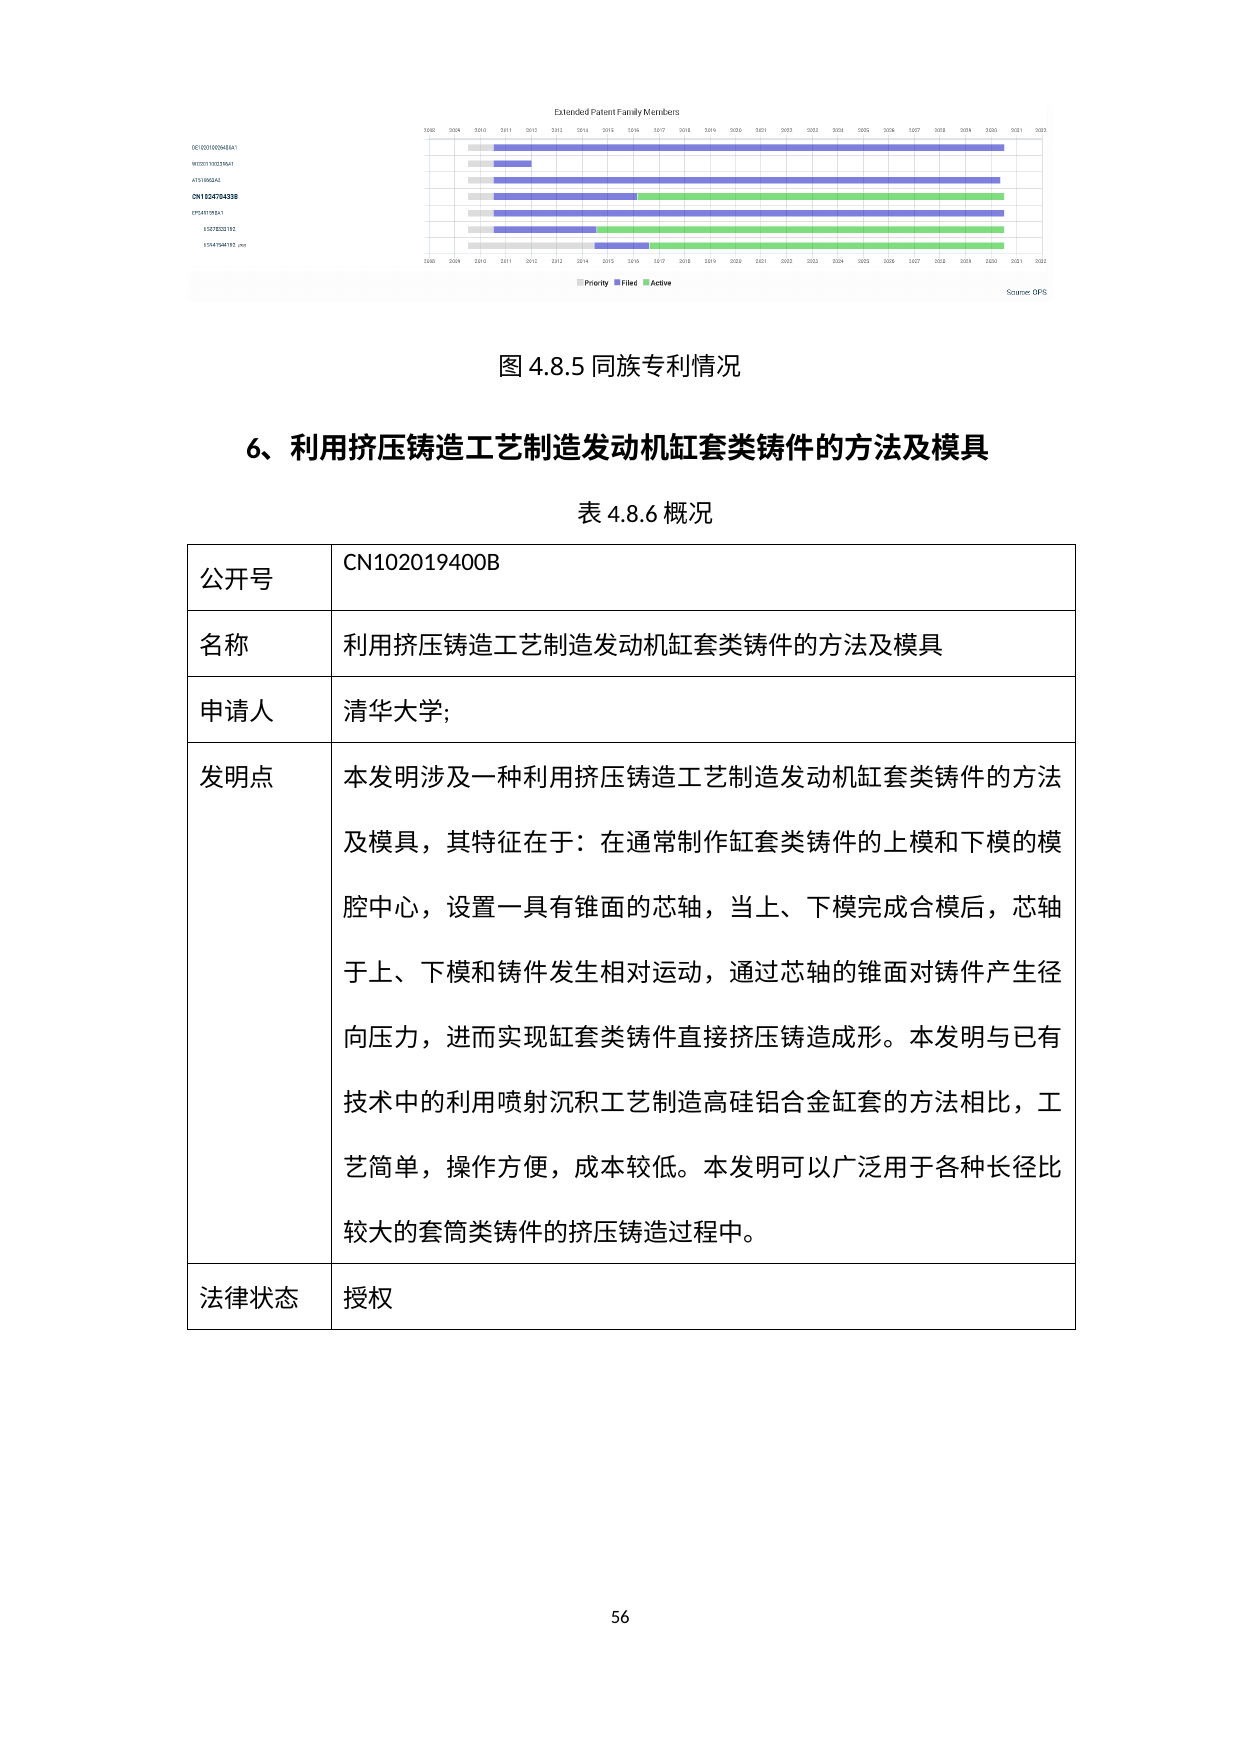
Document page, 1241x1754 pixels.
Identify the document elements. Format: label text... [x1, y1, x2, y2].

table_cell 利用挤压铸造工艺制造发动机缸套类铸件的方法及模具 [332, 611, 1075, 676]
table_cell 申请人 [188, 677, 331, 742]
table_cell 发明点 [188, 743, 331, 1263]
picture [187, 105, 1053, 301]
text 表4.8.6 概况 [187, 479, 1053, 544]
table_cell 本发明涉及一种利用挤压铸造工艺制造发动机缸套类铸件的方法及模具，其特征在于：在通常制作缸套类铸件的上模和下模的模腔中心，设置一具有锥面的芯轴，当上、下模完成合模后，芯轴于上、下模和铸件发生相对运动，通过芯轴的锥面对铸件产生径向压力，进而实现缸套类铸件直接挤压铸造成形。本发明与已有技术中的利用喷射沉积工艺制造高硅铝合金缸套的方法相比，工艺简单，操作方便，成本较低。本发明可以广泛用于各种长径比较大的套筒类铸件的挤压铸造过程中。 [332, 743, 1075, 1263]
table_header 公开号 [188, 545, 331, 610]
table_header CN102019400B [332, 545, 1075, 610]
text 图4.8.5 同族专利情况 [187, 332, 1053, 397]
table_cell 名称 [188, 611, 331, 676]
table_cell 清华大学; [332, 677, 1075, 742]
table_cell 授权 [332, 1264, 1075, 1329]
table_cell 法律状态 [188, 1264, 331, 1329]
text 6、利用挤压铸造工艺制造发动机缸套类铸件的方法及模具 [187, 414, 1053, 479]
